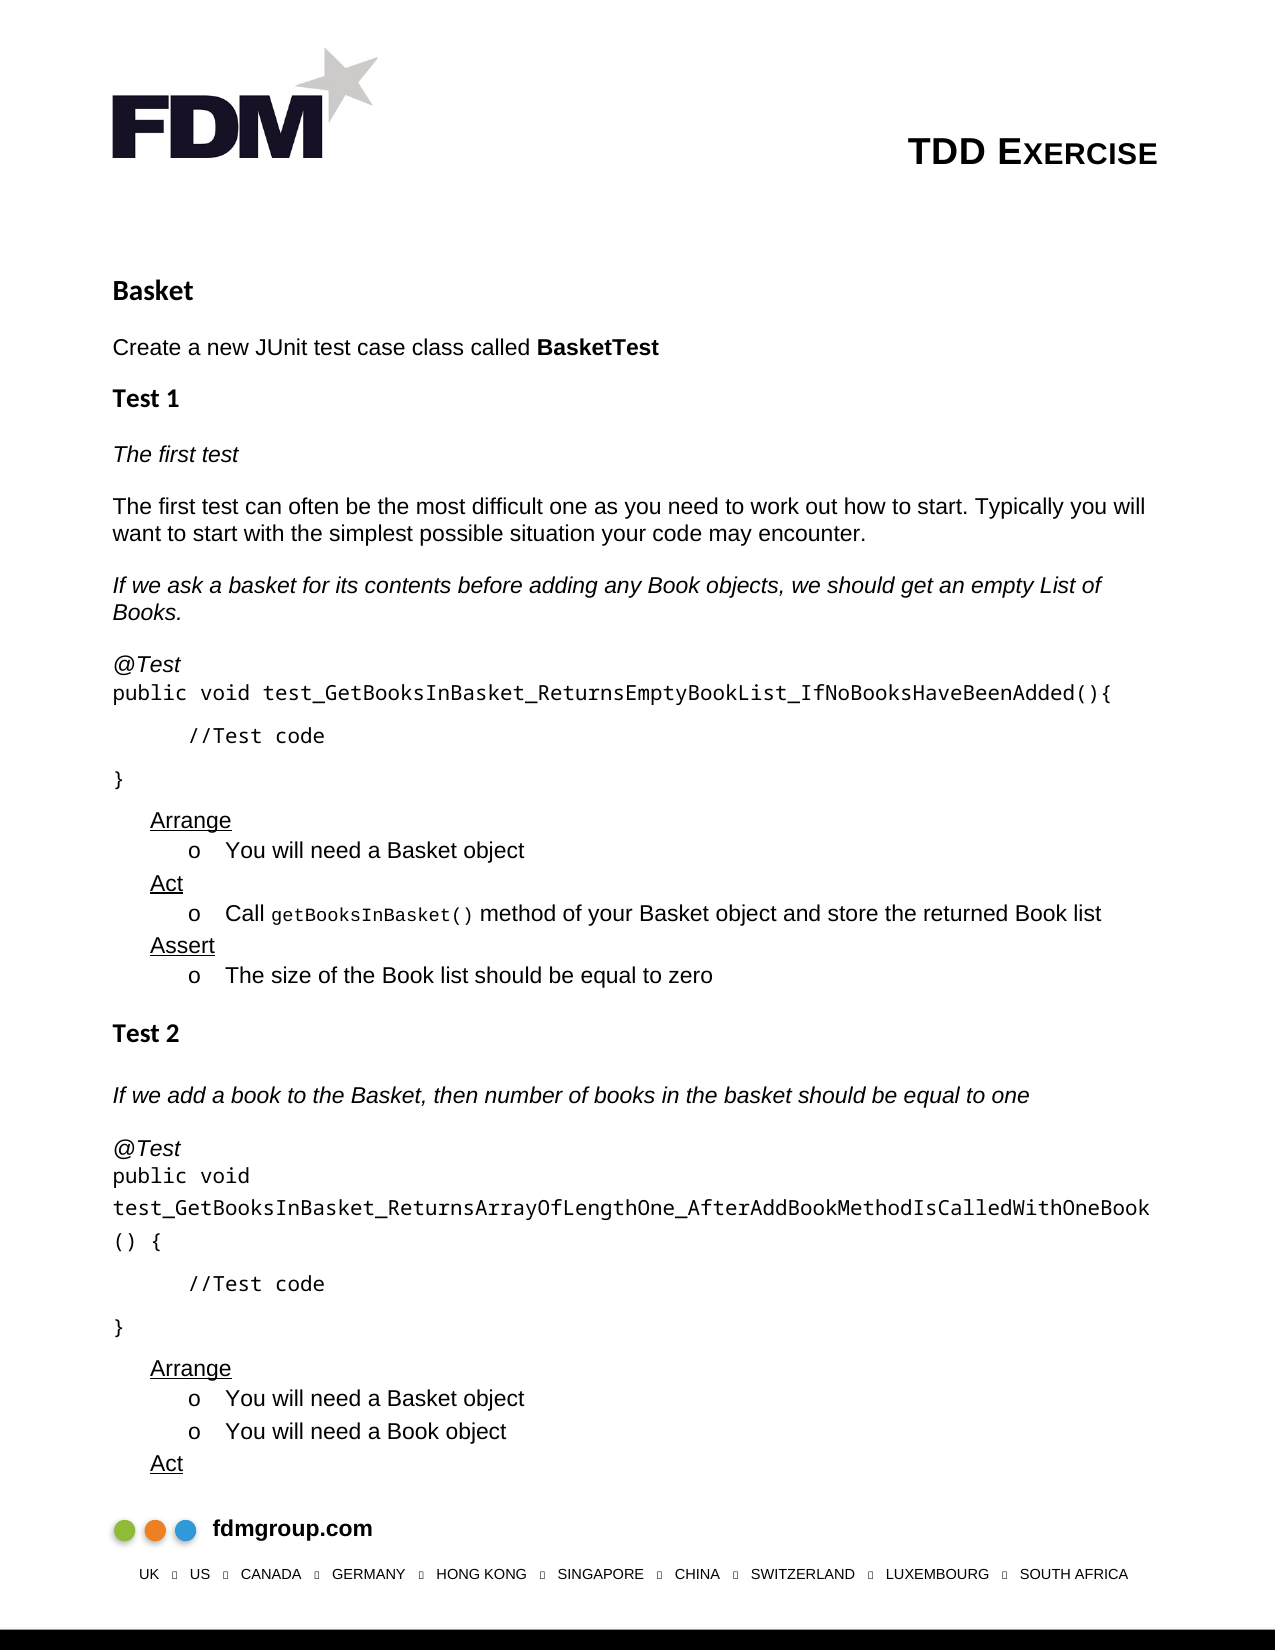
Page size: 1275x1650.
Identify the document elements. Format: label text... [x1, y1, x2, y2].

text @Test [112, 651, 1158, 678]
list Act [150, 869, 1158, 896]
subtitle Test 1 [112, 381, 1158, 414]
text The first test can often be the most difficult one as you need to work out how to start. Typically you will want to start with the simplest possible situation your code may encounter. [112, 493, 1158, 546]
list Arrange [150, 807, 1158, 833]
text The first test [112, 441, 1158, 467]
text public void test_GetBooksInBasket_ReturnsArrayOfLengthOne_AfterAddBookMethodIsCalledWithOneBook() { [112, 1161, 1158, 1254]
list The size of the Book list should be equal to zero [187, 962, 1158, 991]
text If we add a book to the Basket, then number of books in the basket should be equal to one [112, 1082, 1158, 1134]
list Arrange [150, 1355, 1158, 1381]
text @Test [112, 1134, 1158, 1161]
text Create a new JUnit test case class called BasketTest [112, 334, 1158, 360]
text } [112, 764, 1158, 792]
list Call getBooksInBasket() method of your Basket object and store the returned Book list [187, 900, 1158, 928]
text //Test code [112, 721, 1158, 749]
picture [112, 48, 378, 158]
subtitle Basket [112, 272, 1158, 308]
list You will need a Basket object [187, 1385, 1158, 1414]
list You will need a Basket object [187, 837, 1158, 865]
text public void test_GetBooksInBasket_ReturnsEmptyBookList_IfNoBooksHaveBeenAdded(){ [112, 678, 1158, 706]
list Assert [150, 932, 1158, 958]
text //Test code [112, 1269, 1158, 1297]
list You will need a Book object [187, 1418, 1158, 1446]
subtitle Test 2 [112, 1016, 1158, 1082]
list Act [150, 1450, 1158, 1477]
text If we ask a basket for its contents before adding any Book objects, we should get an empty List of Books. [112, 572, 1158, 625]
text } [112, 1312, 1158, 1341]
